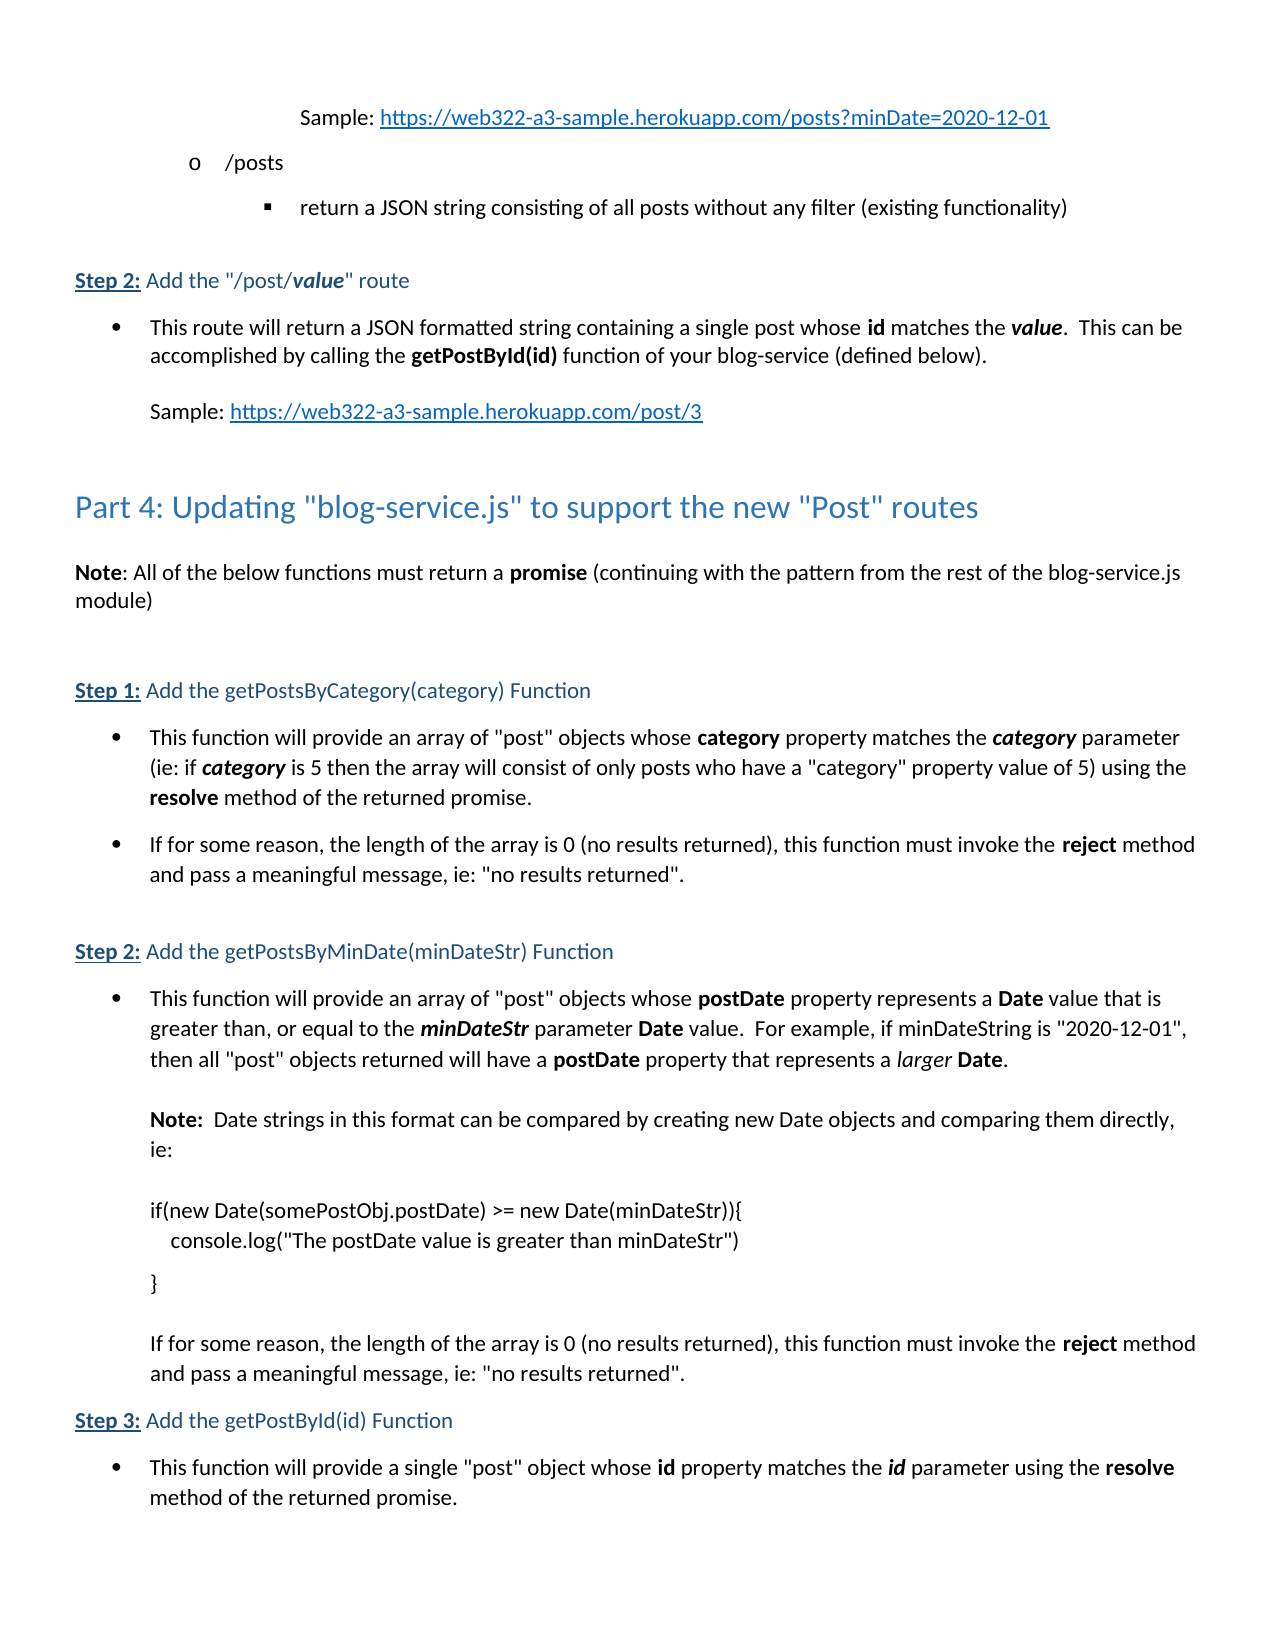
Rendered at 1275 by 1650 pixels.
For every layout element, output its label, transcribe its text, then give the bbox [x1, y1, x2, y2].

subtitle Step 2: Add the getPostsByMinDate(minDateStr) Function [75, 937, 1200, 965]
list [263, 75, 1200, 131]
list console.log("The postDate value is greater than minDateStr") [150, 1226, 1200, 1254]
text Note: All of the below functions must return a promise (continuing with the pattern from the rest of the blog-service.js module) [75, 558, 1200, 614]
list This function will provide a single "post" object whose id property matches the id parameter using the resolve method of the returned promise. [112, 1453, 1200, 1511]
subtitle Step 3: Add the getPostById(id) Function [75, 1406, 1200, 1434]
list This route will return a JSON formatted string containing a single post whose id matches the value. This can be accomplished by calling the getPostById(id) function of your blog-service (defined below). Sample: https://web322-a3-sample.herokuapp.com/post/3 [112, 313, 1200, 425]
list /posts [188, 148, 1200, 177]
list If for some reason, the length of the array is 0 (no results returned), this function must invoke the reject method and pass a meaningful message, ie: "no results returned". [112, 830, 1200, 918]
list This function will provide an array of "post" objects whose postDate property represents a Date value that is greater than, or equal to the minDateStr parameter Date value. For example, if minDateString is "2020-12-01", then all "post" objects returned will have a postDate property that represents a larger Date. Note: Date strings in this format can be compared by creating new Date objects and comparing them directly, ie: if(new Date(somePostObj.postDate) >= new Date(minDateStr)){ [112, 984, 1200, 1224]
subtitle Part 4: Updating "blog-service.js" to support the new "Post" routes [75, 487, 1200, 527]
list } If for some reason, the length of the array is 0 (no results returned), this function must invoke the reject method and pass a meaningful message, ie: "no results returned". [150, 1269, 1200, 1387]
list This function will provide an array of "post" objects whose category property matches the category parameter (ie: if category is 5 then the array will consist of only posts who have a "category" property value of 5) using the resolve method of the returned promise. [112, 723, 1200, 811]
subtitle Step 2: Add the "/post/value" route [75, 266, 1200, 294]
list return a JSON string consisting of all posts without any filter (existing functionality) [262, 193, 1200, 249]
subtitle Step 1: Add the getPostsByCategory(category) Function [75, 676, 1200, 704]
